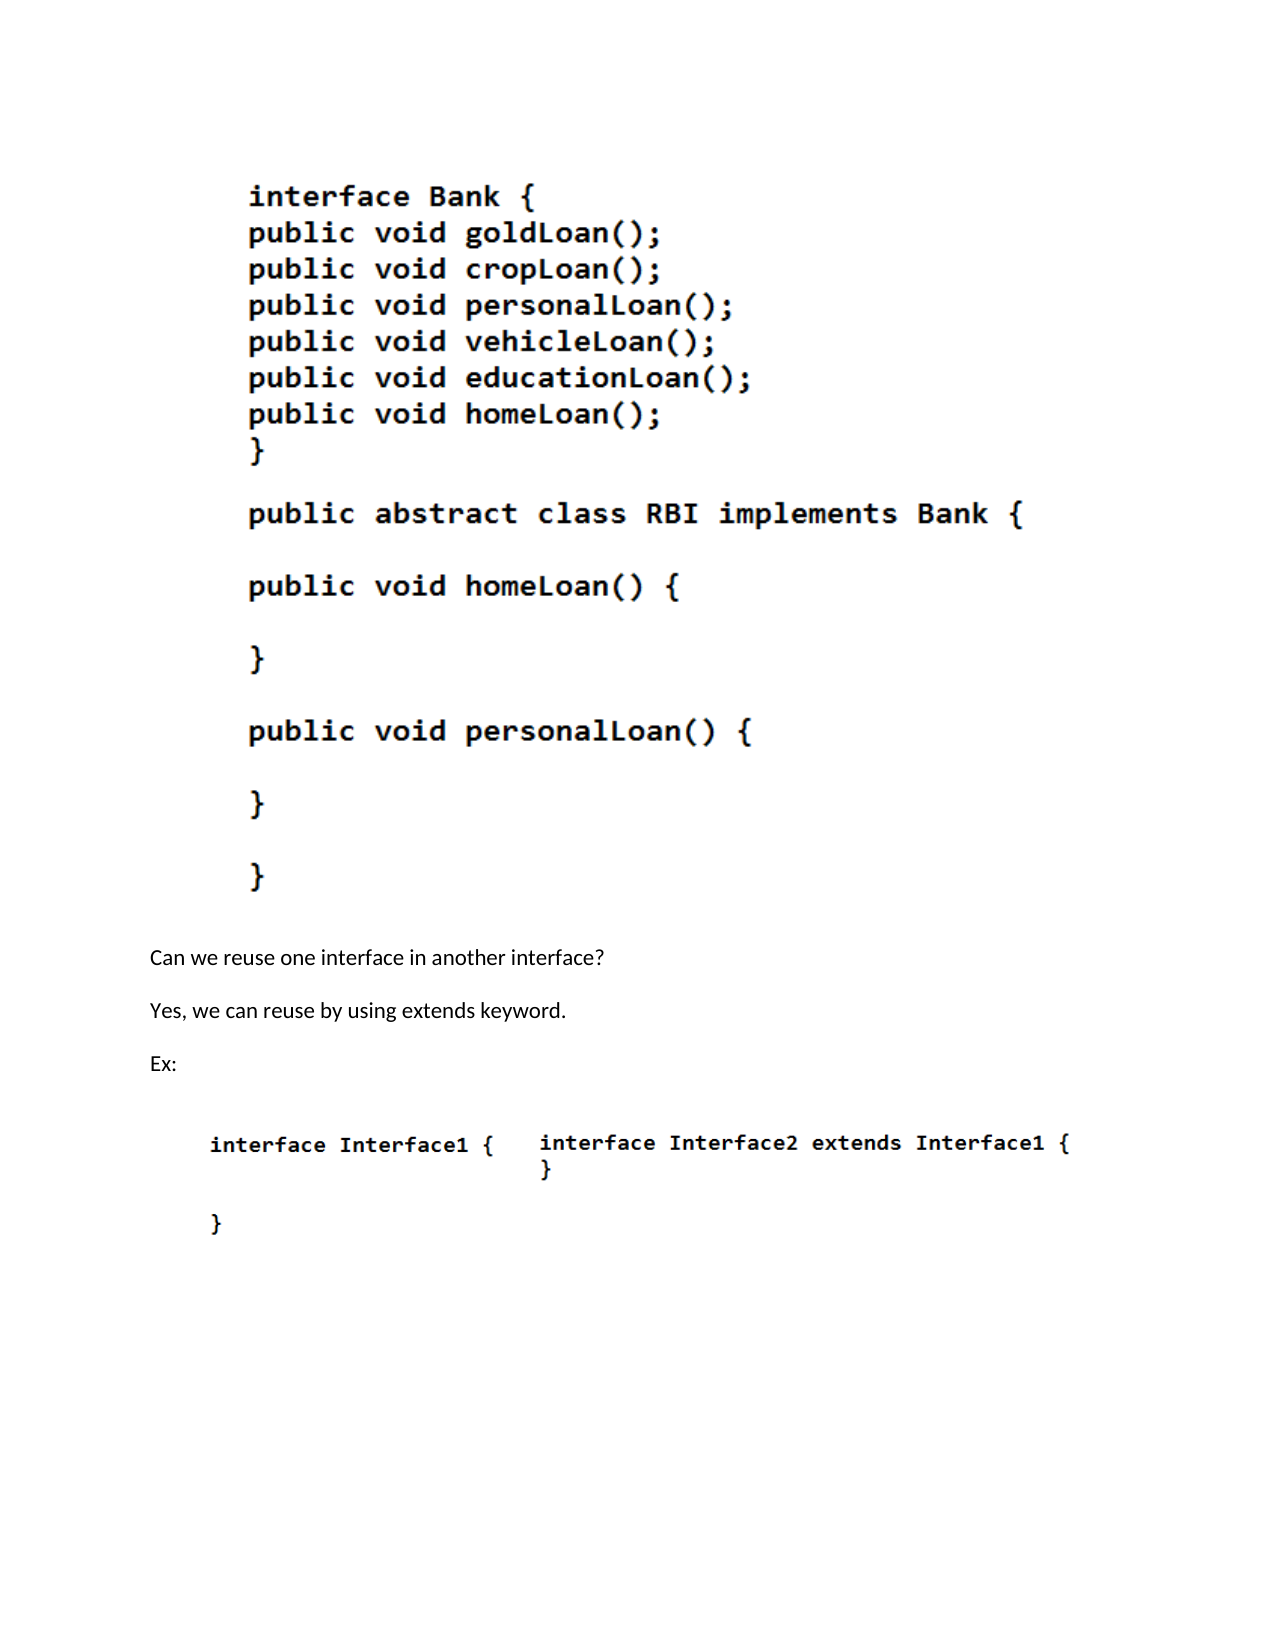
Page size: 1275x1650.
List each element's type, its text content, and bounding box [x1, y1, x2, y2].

text Ex: [150, 1049, 1125, 1077]
text Yes, we can reuse by using extends keyword. [150, 996, 1125, 1024]
picture [150, 1102, 1125, 1275]
picture [150, 150, 1125, 919]
text Can we reuse one interface in another interface? [150, 943, 1125, 971]
